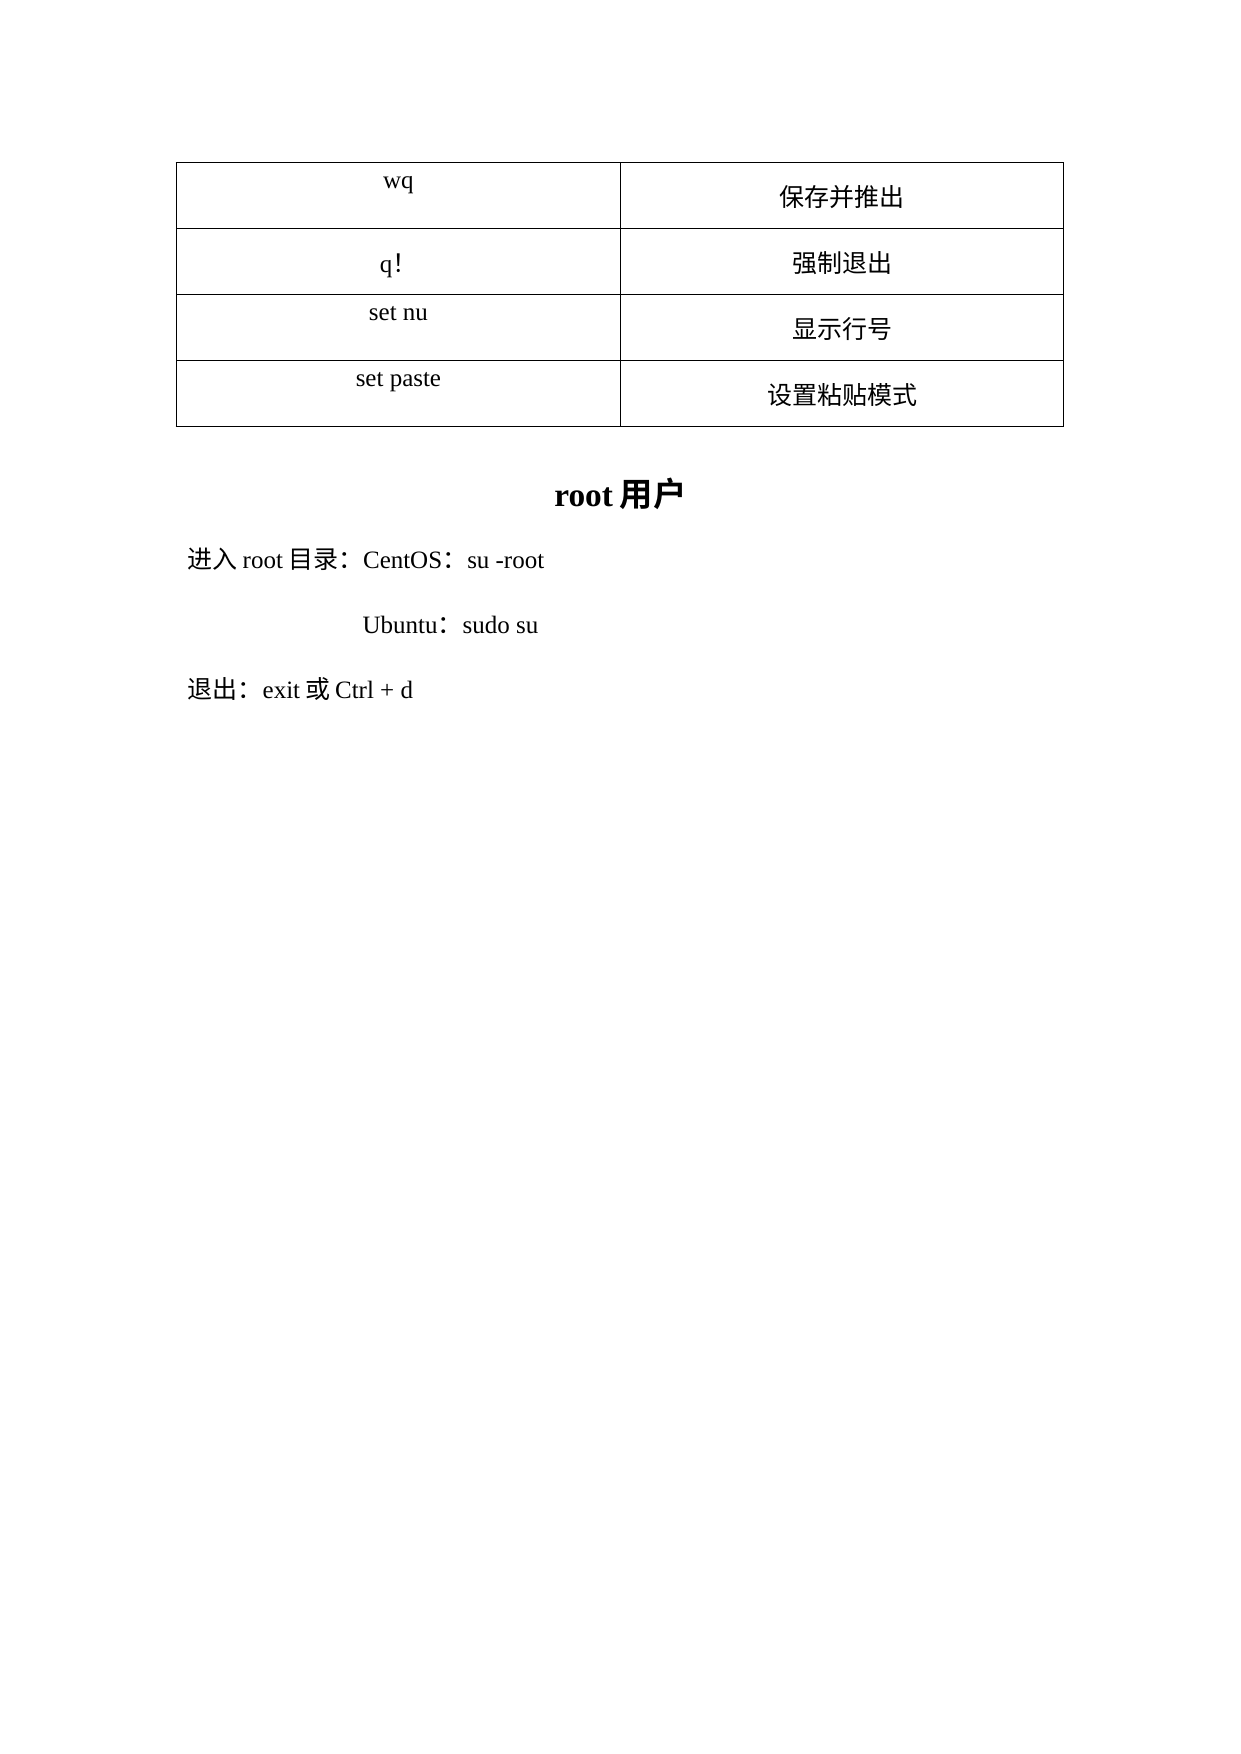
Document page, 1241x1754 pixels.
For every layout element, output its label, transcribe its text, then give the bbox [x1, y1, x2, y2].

table_cell 保存并推出 [621, 163, 1063, 228]
text Ubuntu：sudo su [187, 590, 1053, 655]
table_cell q！ [177, 229, 620, 294]
table_cell set paste [177, 361, 620, 426]
table_cell 设置粘贴模式 [621, 361, 1063, 426]
table_cell 强制退出 [621, 229, 1063, 294]
table_cell 显示行号 [621, 295, 1063, 360]
table_cell set nu [177, 295, 620, 360]
text root用户 [187, 460, 1053, 525]
text 退出：exit或Ctrl + d [187, 655, 1053, 720]
text 进入root目录：CentOS：su -root [187, 525, 1053, 590]
table_cell wq [177, 163, 620, 228]
